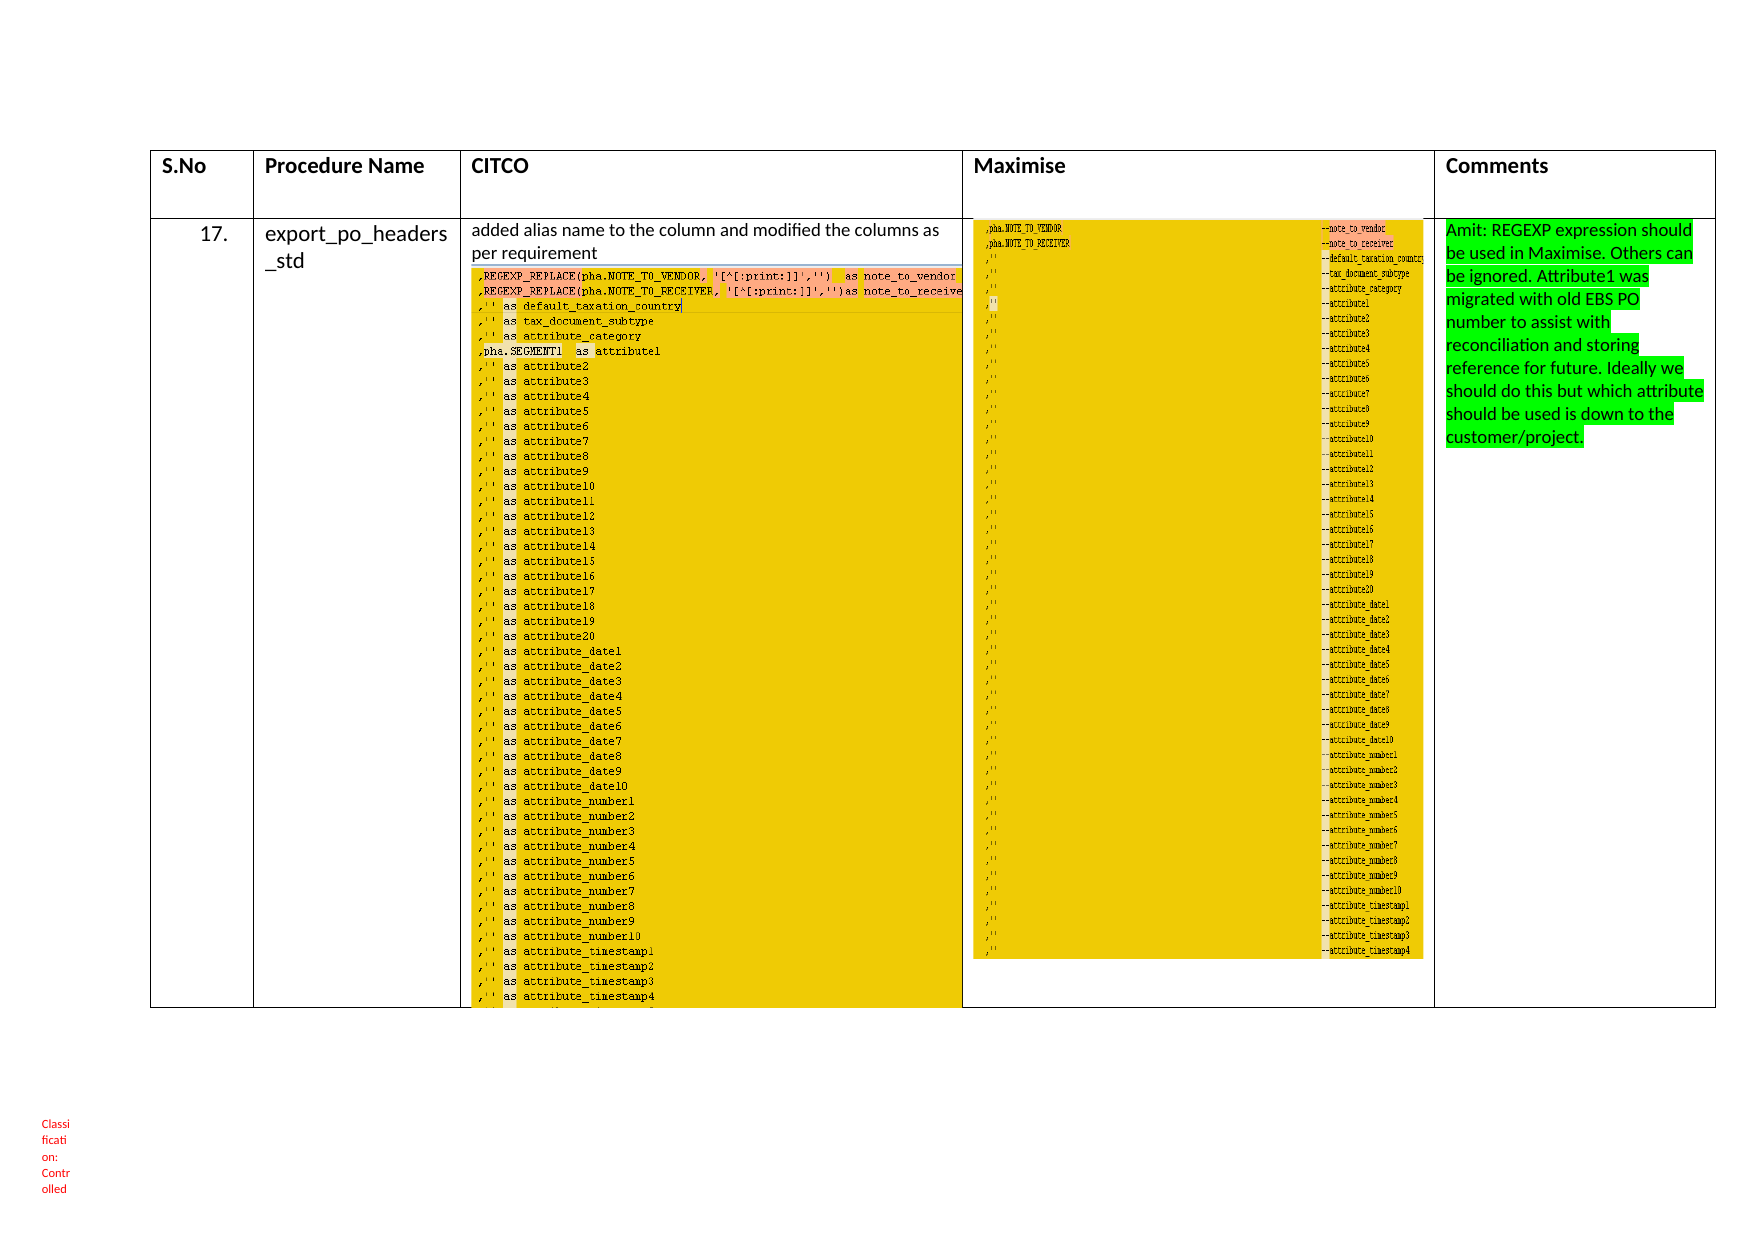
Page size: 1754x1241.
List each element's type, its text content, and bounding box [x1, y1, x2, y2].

picture [973, 218, 1424, 959]
table_cell [963, 219, 1434, 1007]
table_cell Amit: REGEXP expression should be used in Maximise. Others can be ignored. Attribute1 was migrated with old EBS PO number to assist with reconciliation and storing reference for future. Ideally we should do this but which attribute should be used is down to the customer/project. [1435, 219, 1715, 1007]
table_cell added alias name to the column and modified the columns as per requirement [461, 219, 962, 1007]
table_cell [151, 219, 253, 1007]
table_cell export_po_headers_std [254, 219, 460, 1007]
table_header Comments [1435, 151, 1715, 218]
table_header CITCO [461, 151, 962, 218]
table_header S.No [151, 151, 253, 218]
picture [471, 264, 963, 1008]
table_header Maximise [963, 151, 1434, 218]
table_header Procedure Name [254, 151, 460, 218]
